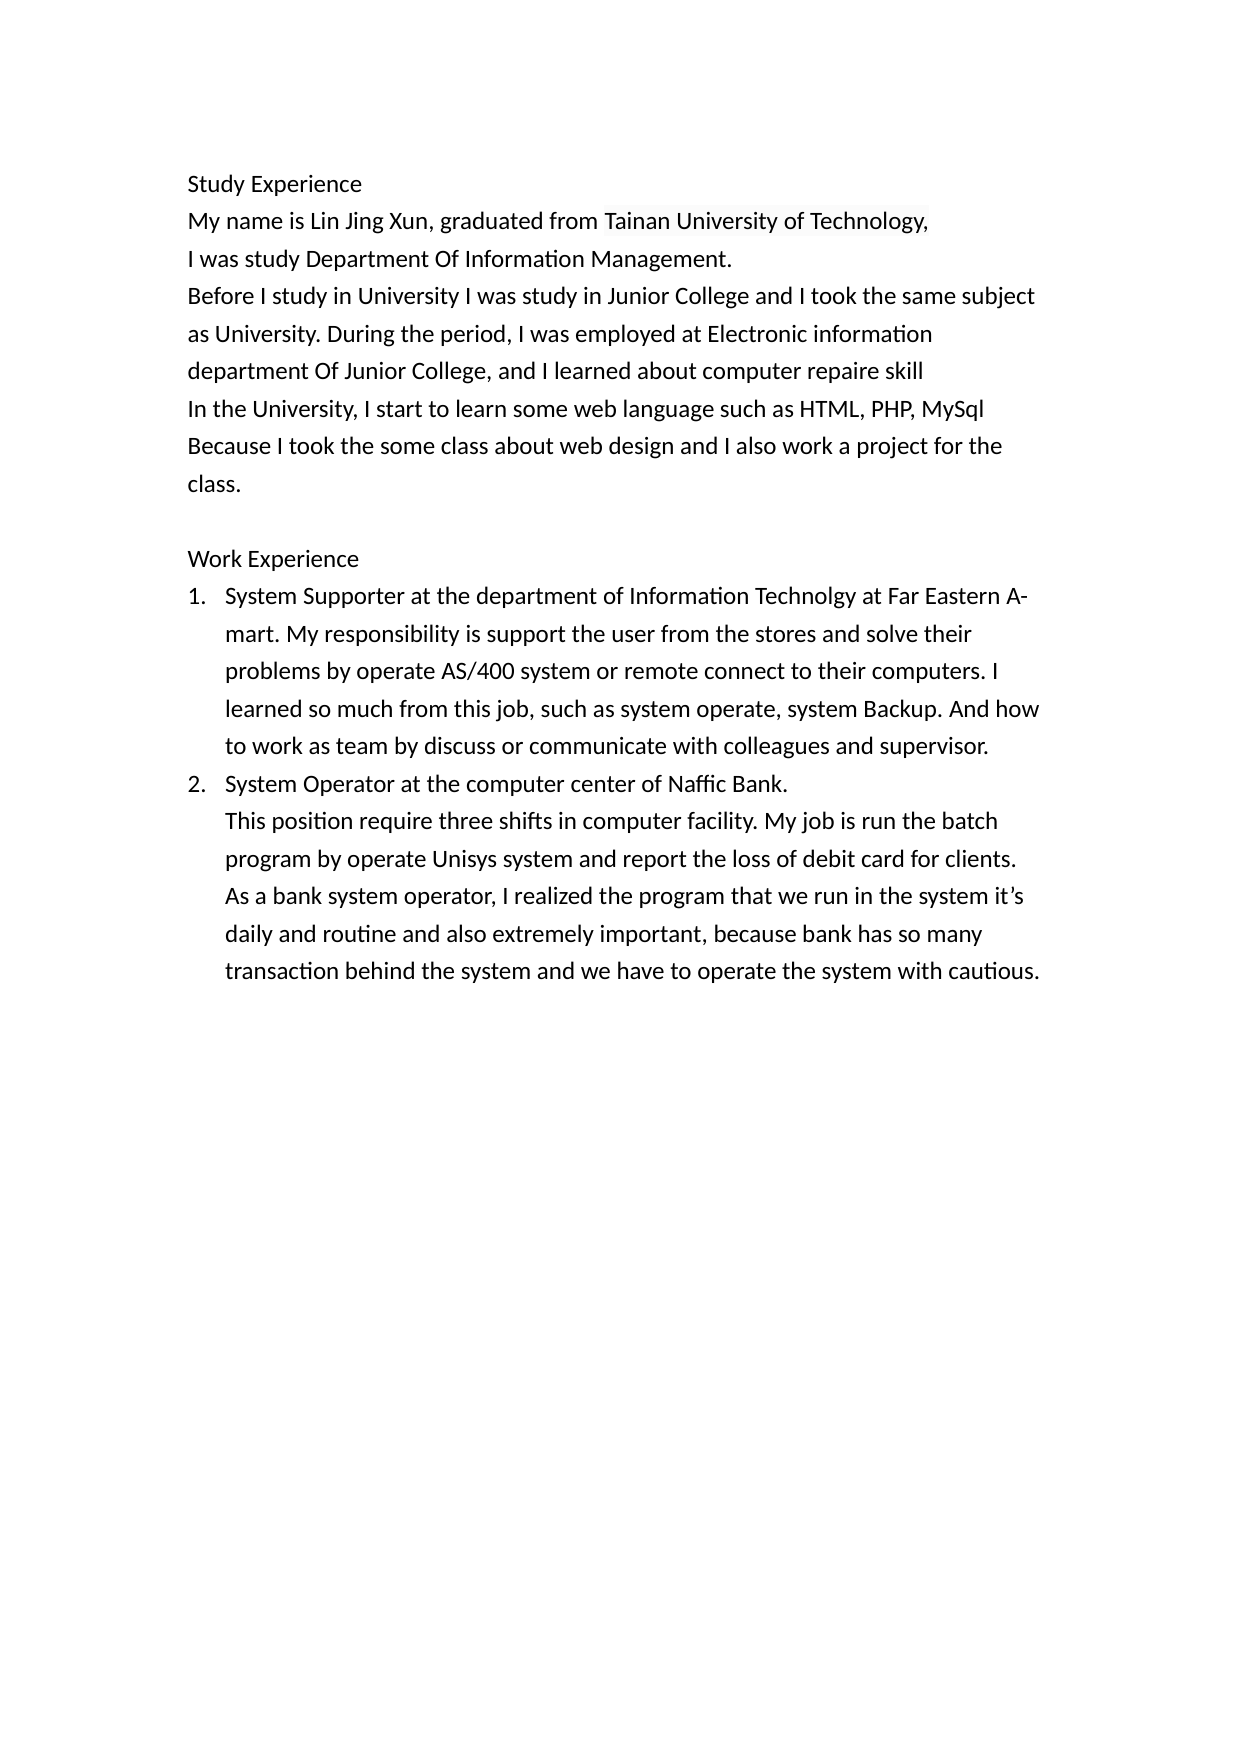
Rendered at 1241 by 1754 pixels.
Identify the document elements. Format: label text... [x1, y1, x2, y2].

text In the University, I start to learn some web language such as HTML, PHP, MySql [187, 389, 1053, 427]
text My name is Lin Jing Xun, graduated from Tainan University of Technology, [187, 202, 1053, 239]
text I was study Department Of Information Management. [187, 239, 1053, 277]
list System Supporter at the department of Information Technolgy at Far Eastern A-mart. My responsibility is support the user from the stores and solve their problems by operate AS/400 system or remote connect to their computers. I learned so much from this job, such as system operate, system Backup. And how to work as team by discuss or communicate with colleagues and supervisor. [187, 577, 1053, 764]
text Work Experience [187, 539, 1053, 577]
list System Operator at the computer center of Naffic Bank. [187, 764, 1053, 802]
text Before I study in University I was study in Junior College and I took the same subject as University. During the period, I was employed at Electronic information department Of Junior College, and I learned about computer repaire skill [187, 277, 1053, 389]
text This position require three shifts in computer facility. My job is run the batch program by operate Unisys system and report the loss of debit card for clients. [225, 802, 1053, 877]
text Study Experience [187, 164, 1053, 202]
text As a bank system operator, I realized the program that we run in the system it’s daily and routine and also extremely important, because bank has so many transaction behind the system and we have to operate the system with cautious. [225, 877, 1053, 989]
text Because I took the some class about web design and I also work a project for the class. [187, 427, 1053, 502]
